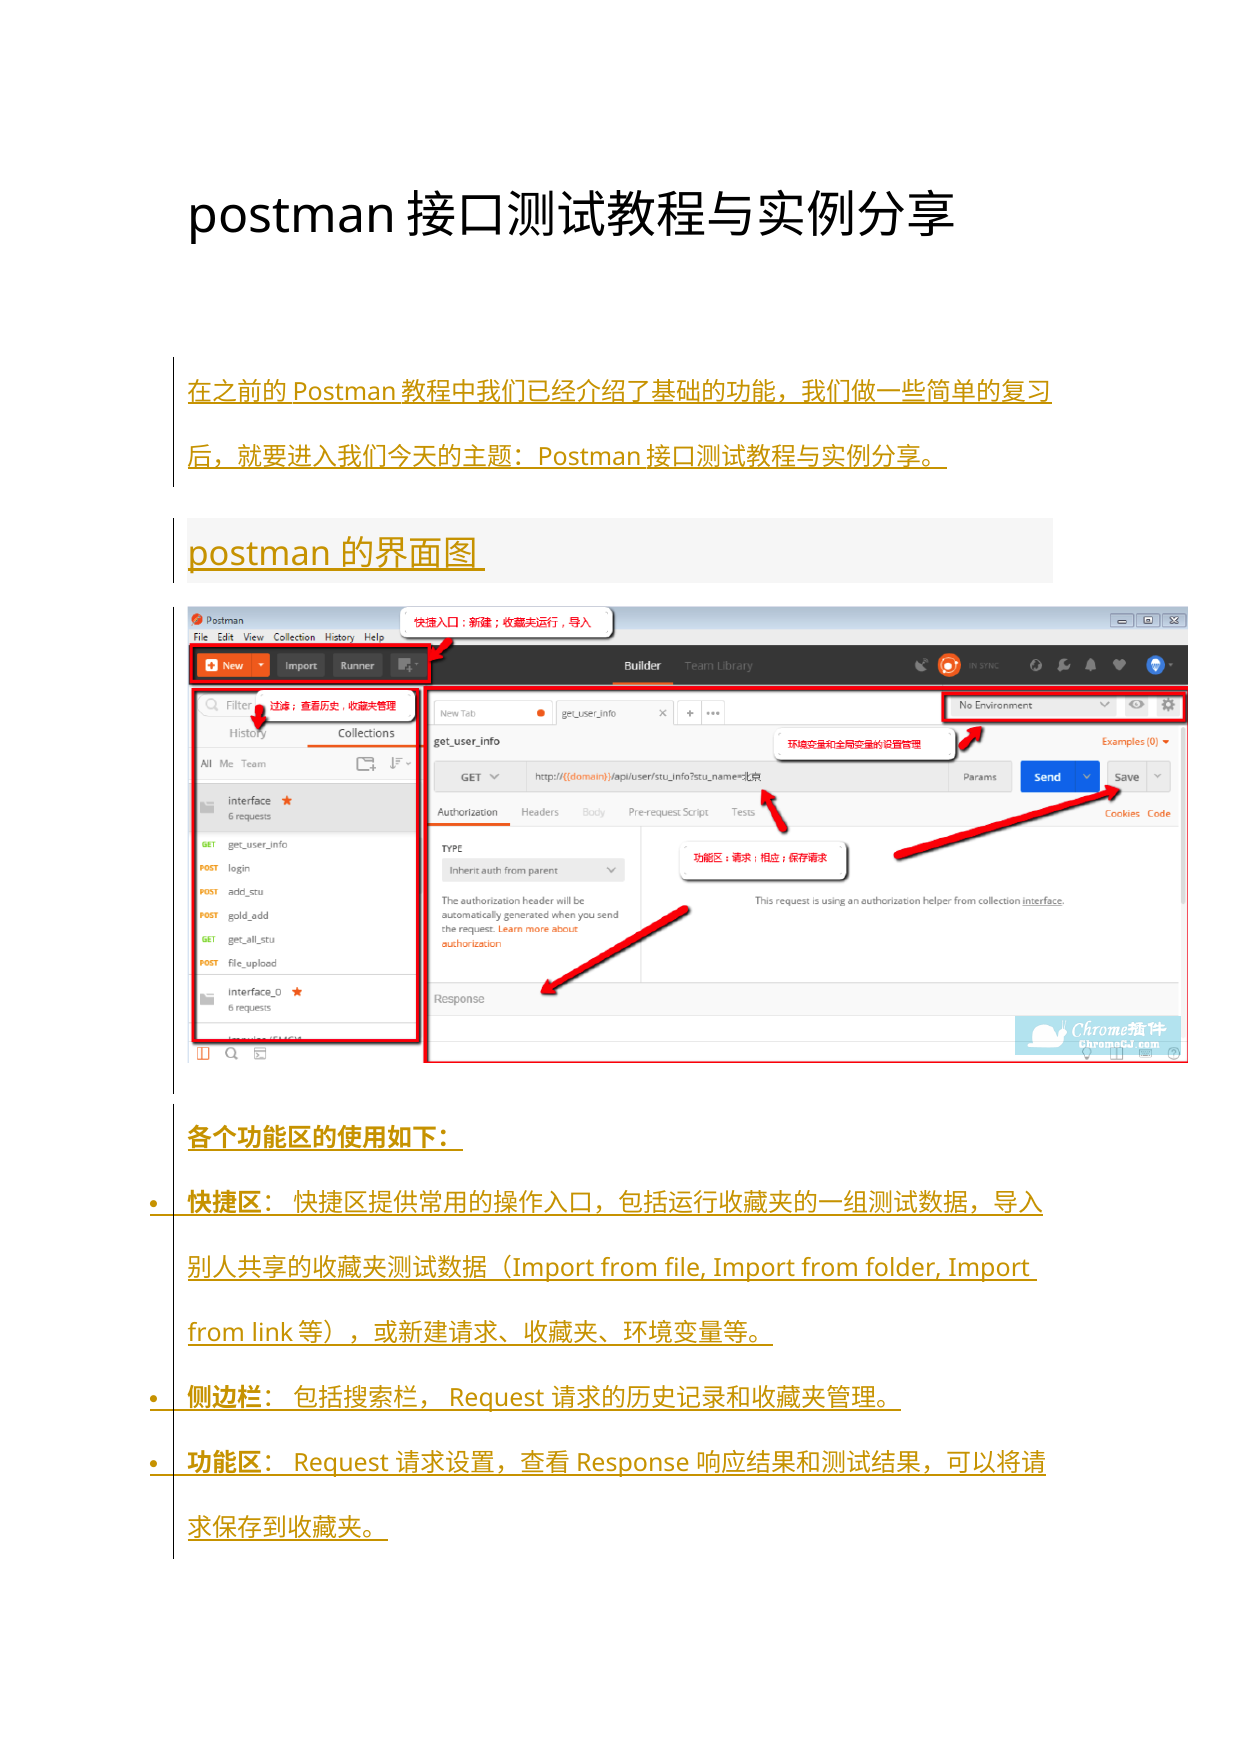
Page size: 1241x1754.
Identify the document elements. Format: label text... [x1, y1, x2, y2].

text postman接口测试教程与实例分享 [187, 162, 1053, 259]
picture [187, 606, 1188, 1063]
